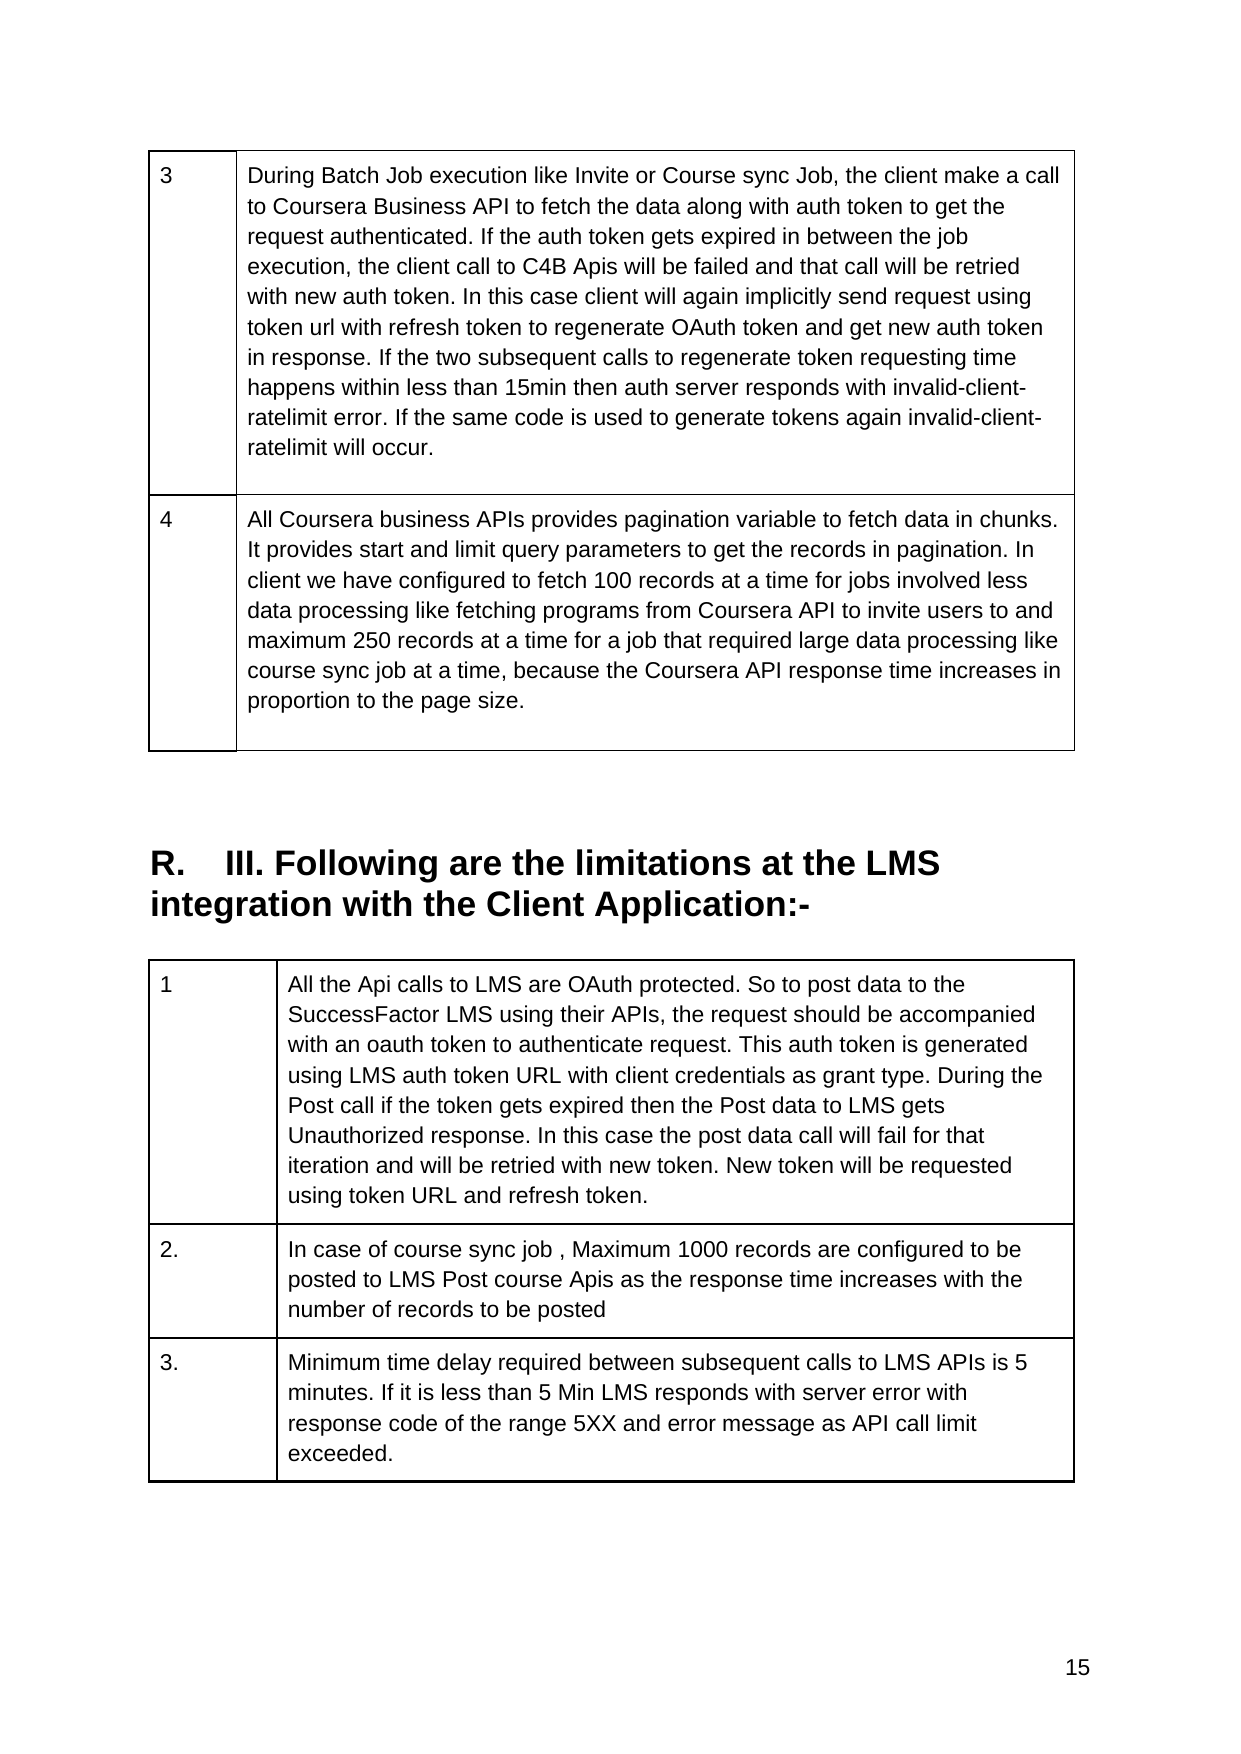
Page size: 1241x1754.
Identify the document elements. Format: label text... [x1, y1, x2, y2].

table_cell 3 [150, 152, 236, 494]
table_cell All Coursera business APIs provides pagination variable to fetch data in chunks. It provides start and limit query parameters to get the records in pagination. In client we have configured to fetch 100 records at a time for jobs involved less data processing like fetching programs from Coursera API to invite users to and maximum 250 records at a time for a job that required large data processing like course sync job at a time, because the Coursera API response time increases in proportion to the page size. [237, 495, 1074, 750]
table_cell During Batch Job execution like Invite or Course sync Job, the client make a call to Coursera Business API to fetch the data along with auth token to get the request authenticated. If the auth token gets expired in between the job execution, the client call to C4B Apis will be failed and that call will be retried with new auth token. In this case client will again implicitly send request using token url with refresh token to regenerate OAuth token and get new auth token in response. If the two subsequent calls to regenerate token requesting time happens within less than 15min then auth server responds with invalid-client-ratelimit error. If the same code is used to generate tokens again invalid-client-ratelimit will occur. [237, 151, 1074, 494]
table_cell In case of course sync job , Maximum 1000 records are configured to be posted to LMS Post course Apis as the response time increases with the number of records to be posted [278, 1225, 1073, 1337]
table_cell Minimum time delay required between subsequent calls to LMS APIs is 5 minutes. If it is less than 5 Min LMS responds with server error with response code of the range 5XX and error message as API call limit exceeded. [278, 1339, 1073, 1480]
table_cell 2. [150, 1225, 276, 1337]
subtitle III. Following are the limitations at the LMS integration with the Client Application:- [150, 842, 1090, 924]
table_cell 4 [150, 496, 236, 750]
table_header 1 [150, 961, 276, 1223]
table_header All the Api calls to LMS are OAuth protected. So to post data to the SuccessFactor LMS using their APIs, the request should be accompanied with an oauth token to authenticate request. This auth token is generated using LMS auth token URL with client credentials as grant type. During the Post call if the token gets expired then the Post data to LMS gets Unauthorized response. In this case the post data call will fail for that iteration and will be retried with new token. New token will be requested using token URL and refresh token. [278, 961, 1073, 1223]
table_cell 3. [150, 1339, 276, 1480]
